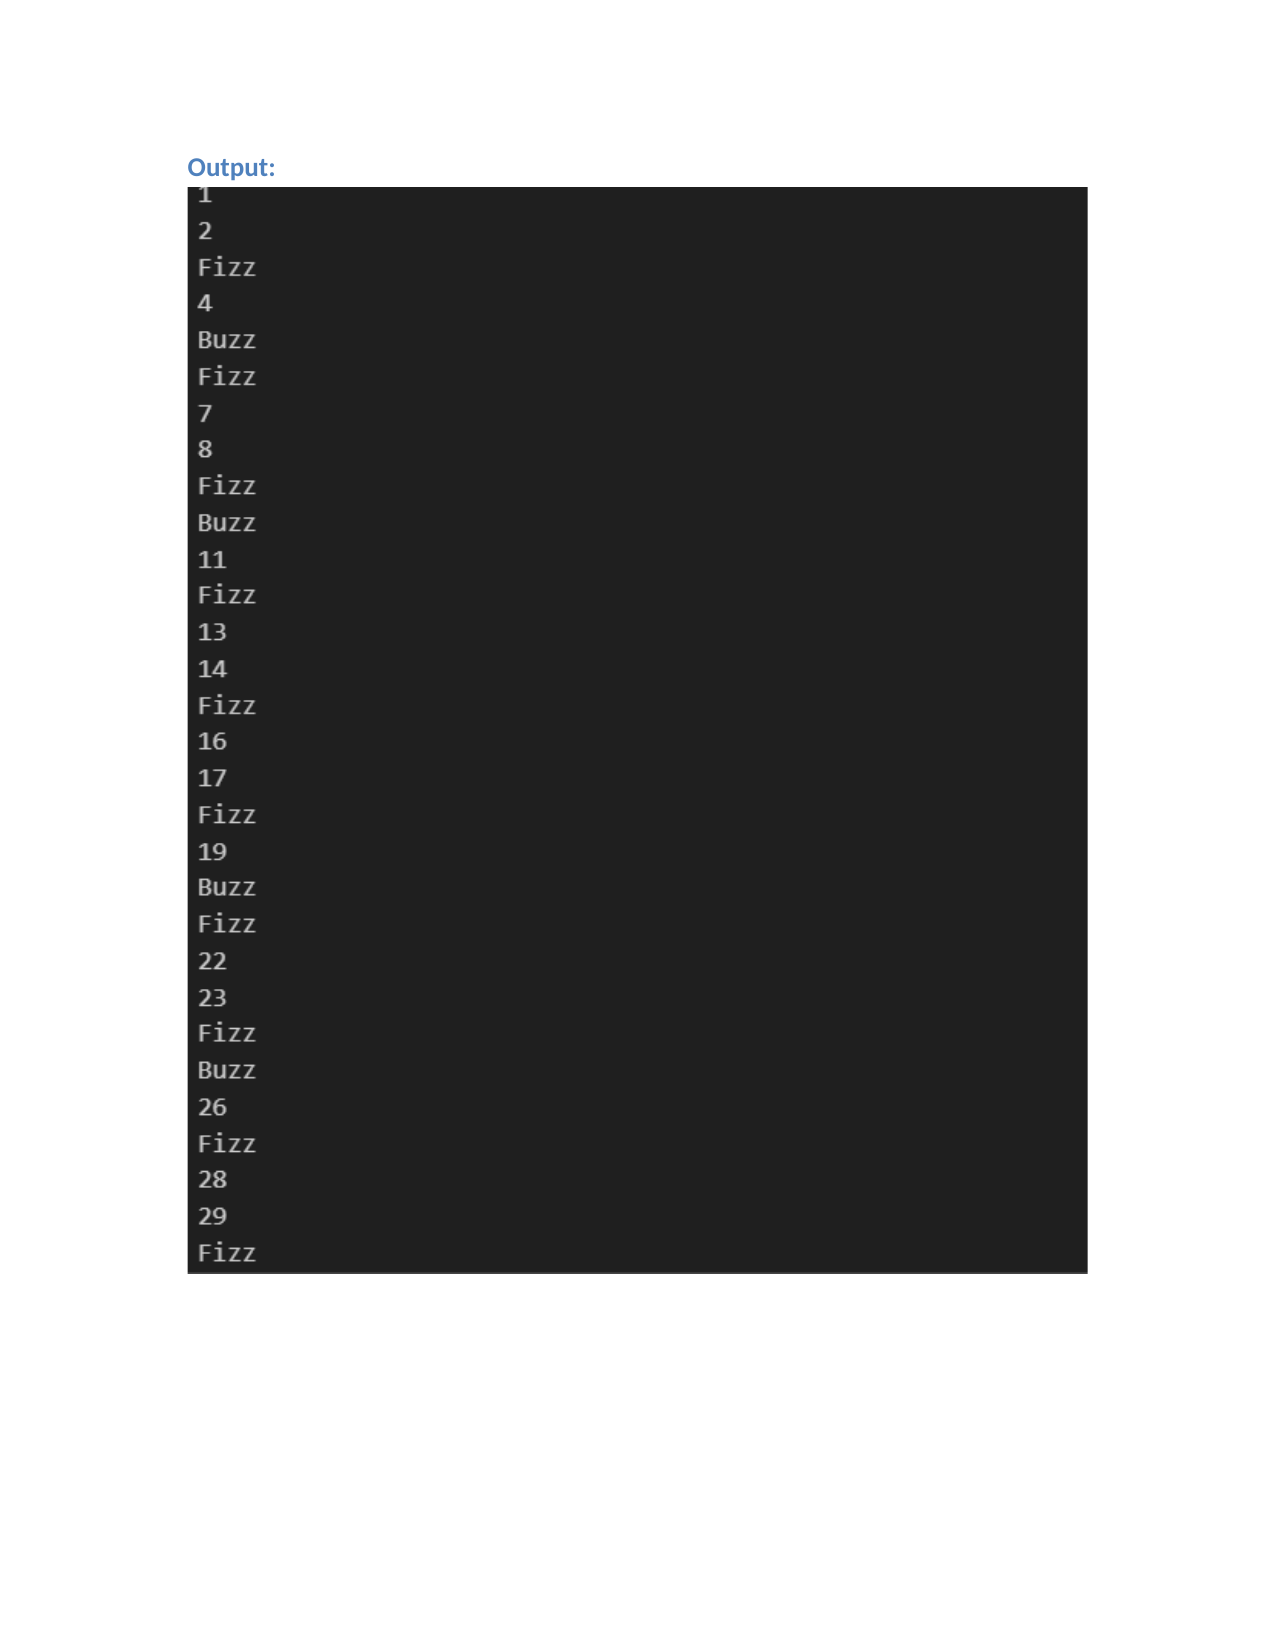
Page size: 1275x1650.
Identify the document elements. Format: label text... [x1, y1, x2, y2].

subtitle Output: [187, 150, 1087, 183]
picture [187, 187, 1088, 1274]
